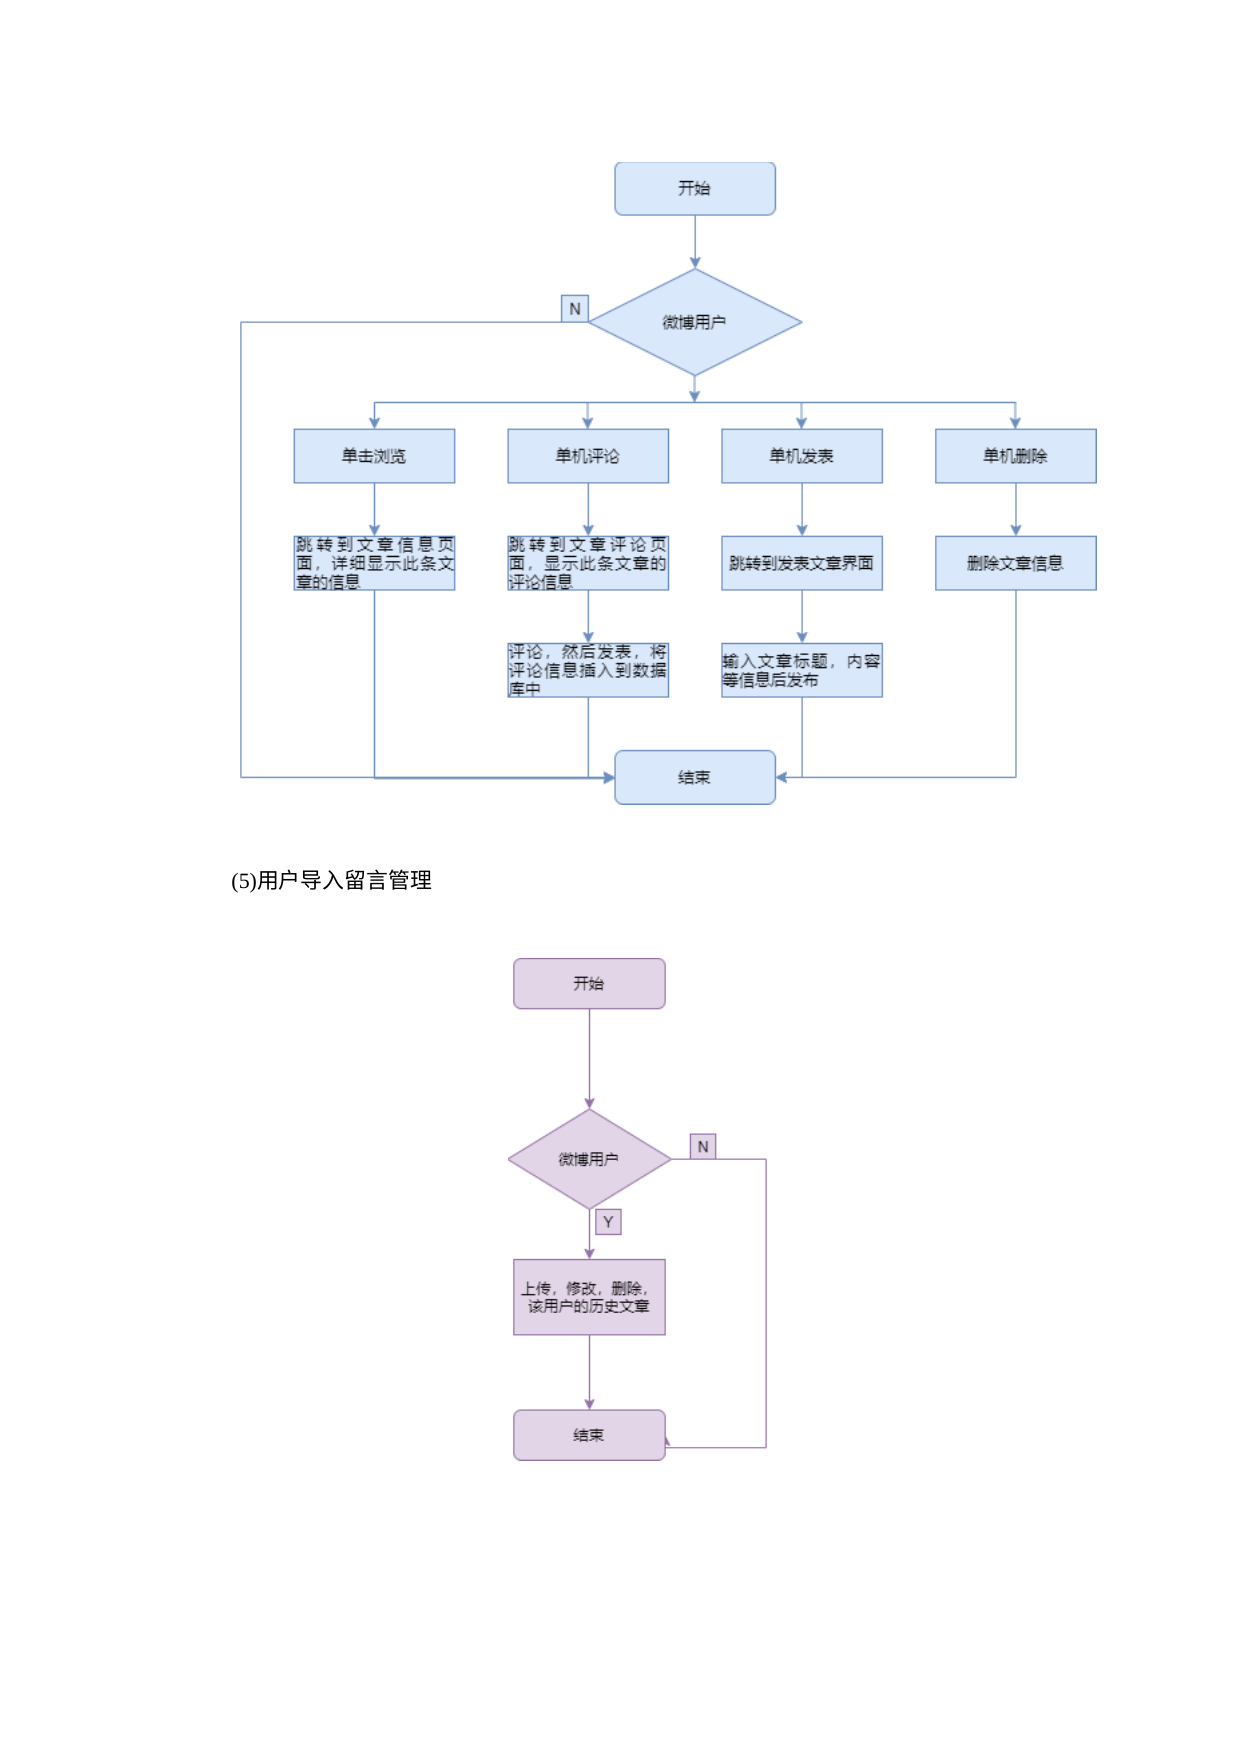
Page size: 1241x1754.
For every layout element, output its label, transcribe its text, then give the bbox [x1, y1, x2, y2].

picture [231, 162, 1097, 805]
picture [507, 958, 777, 1461]
text (5)用户导入留言管理 [187, 862, 1053, 895]
